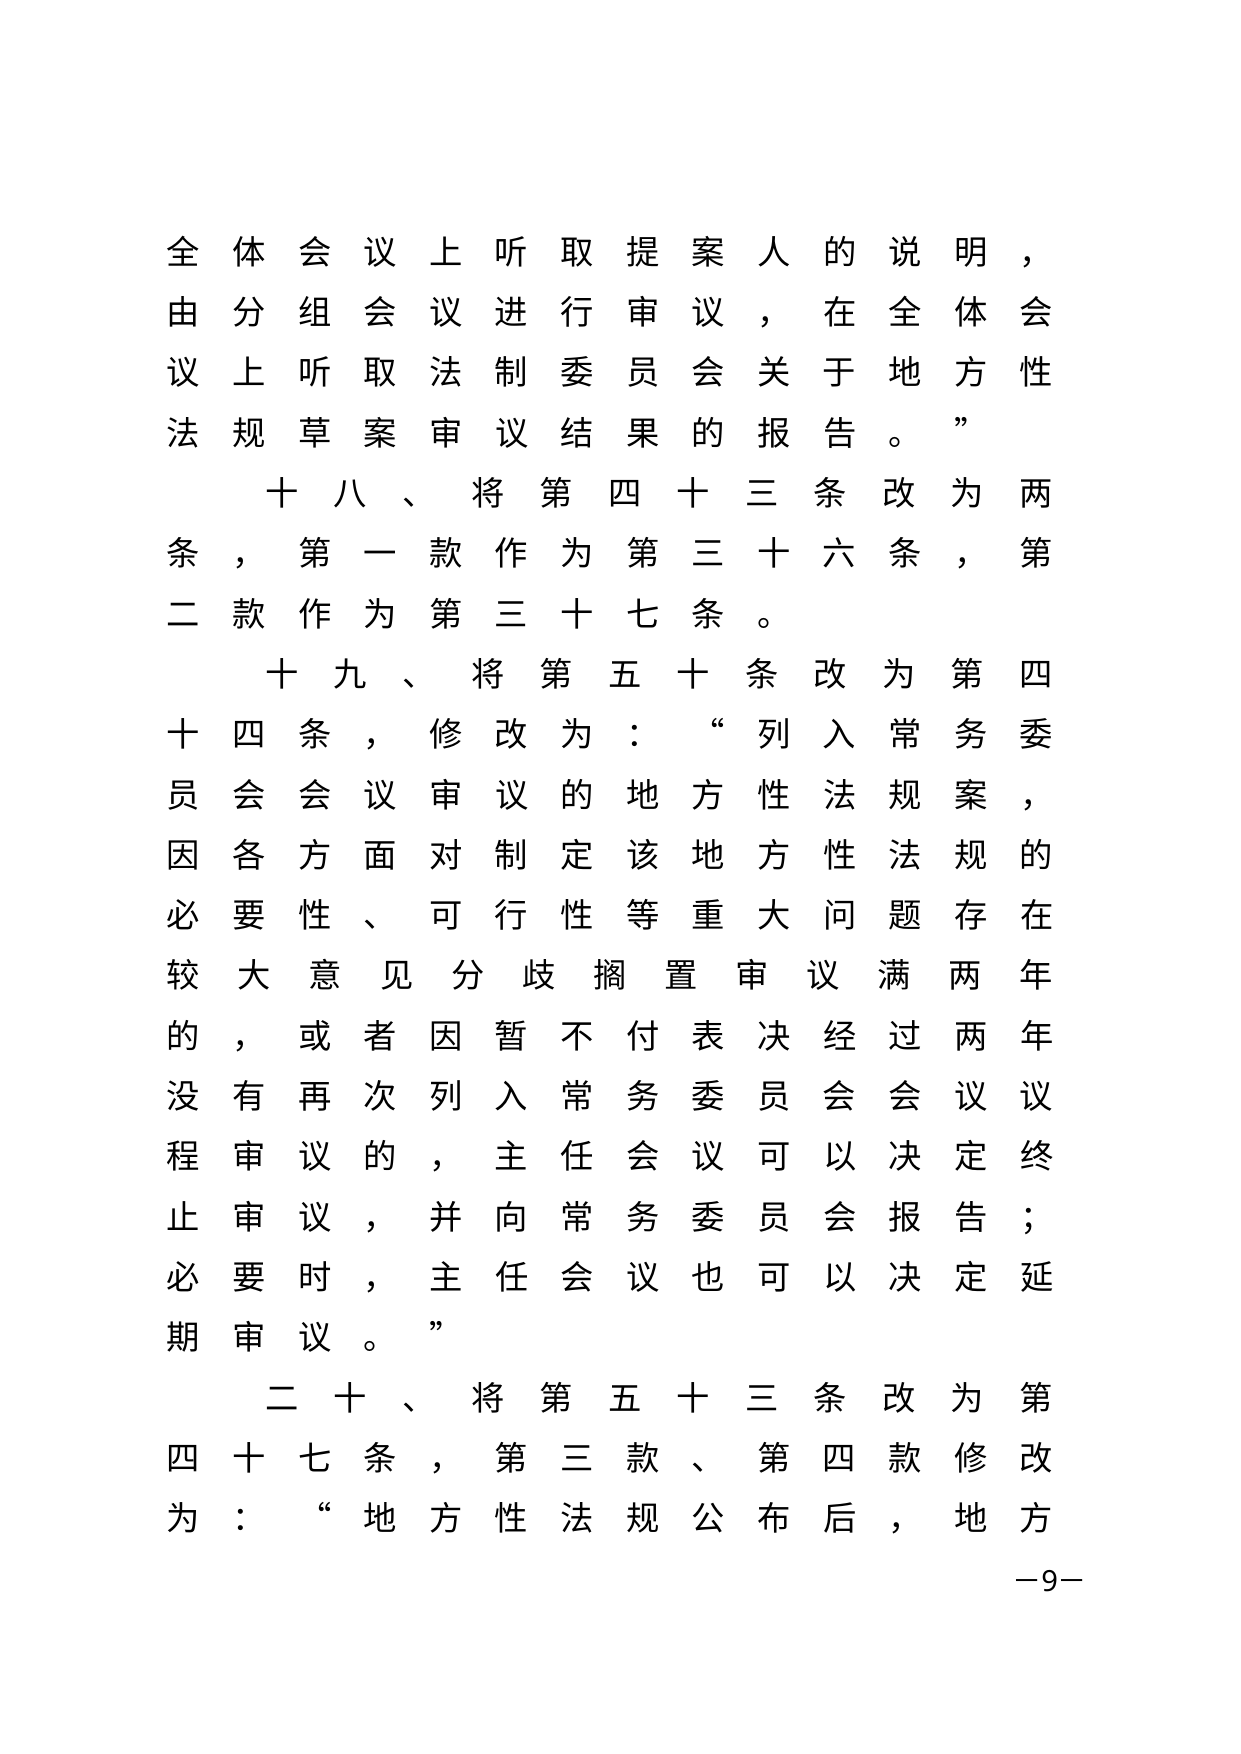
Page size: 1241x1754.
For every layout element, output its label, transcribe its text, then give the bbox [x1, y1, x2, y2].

list “地方性法规案经一次常务委员会会议审议即交付表决的，在全体会议上听取提案人的说明，由分组会议进行审议，在全体会议上听取法制委员会关于地方性法规草案审议结果的报告。” [167, 219, 1085, 461]
list 十九、将第五十条改为第四十四条，修改为：“列入常务委员会会议审议的地方性法规案，因各方面对制定该地方性法规的必要性、可行性等重大问题存在较大意见分歧搁置审议满两年的，或者因暂不付表决经过两年没有再次列入常务委员会会议议程审议的，主任会议可以决定终止审议，并向常务委员会报告；必要时，主任会议也可以决定延期审议。” [167, 642, 1085, 1365]
list 二十、将第五十三条改为第四十七条，第三款、第四款修改为：“地方性法规公布后，地方性法规文本以及地方性法规草案的说明、审议结果报告等，应当及时在市人民代表大会常务委员会公报和中国人大网、牡丹江人大网以及《牡丹江日报》上刊载。 [167, 1365, 1085, 1546]
list 十八、将第四十三条改为两条，第一款作为第三十六条，第二款作为第三十七条。 [167, 461, 1085, 642]
